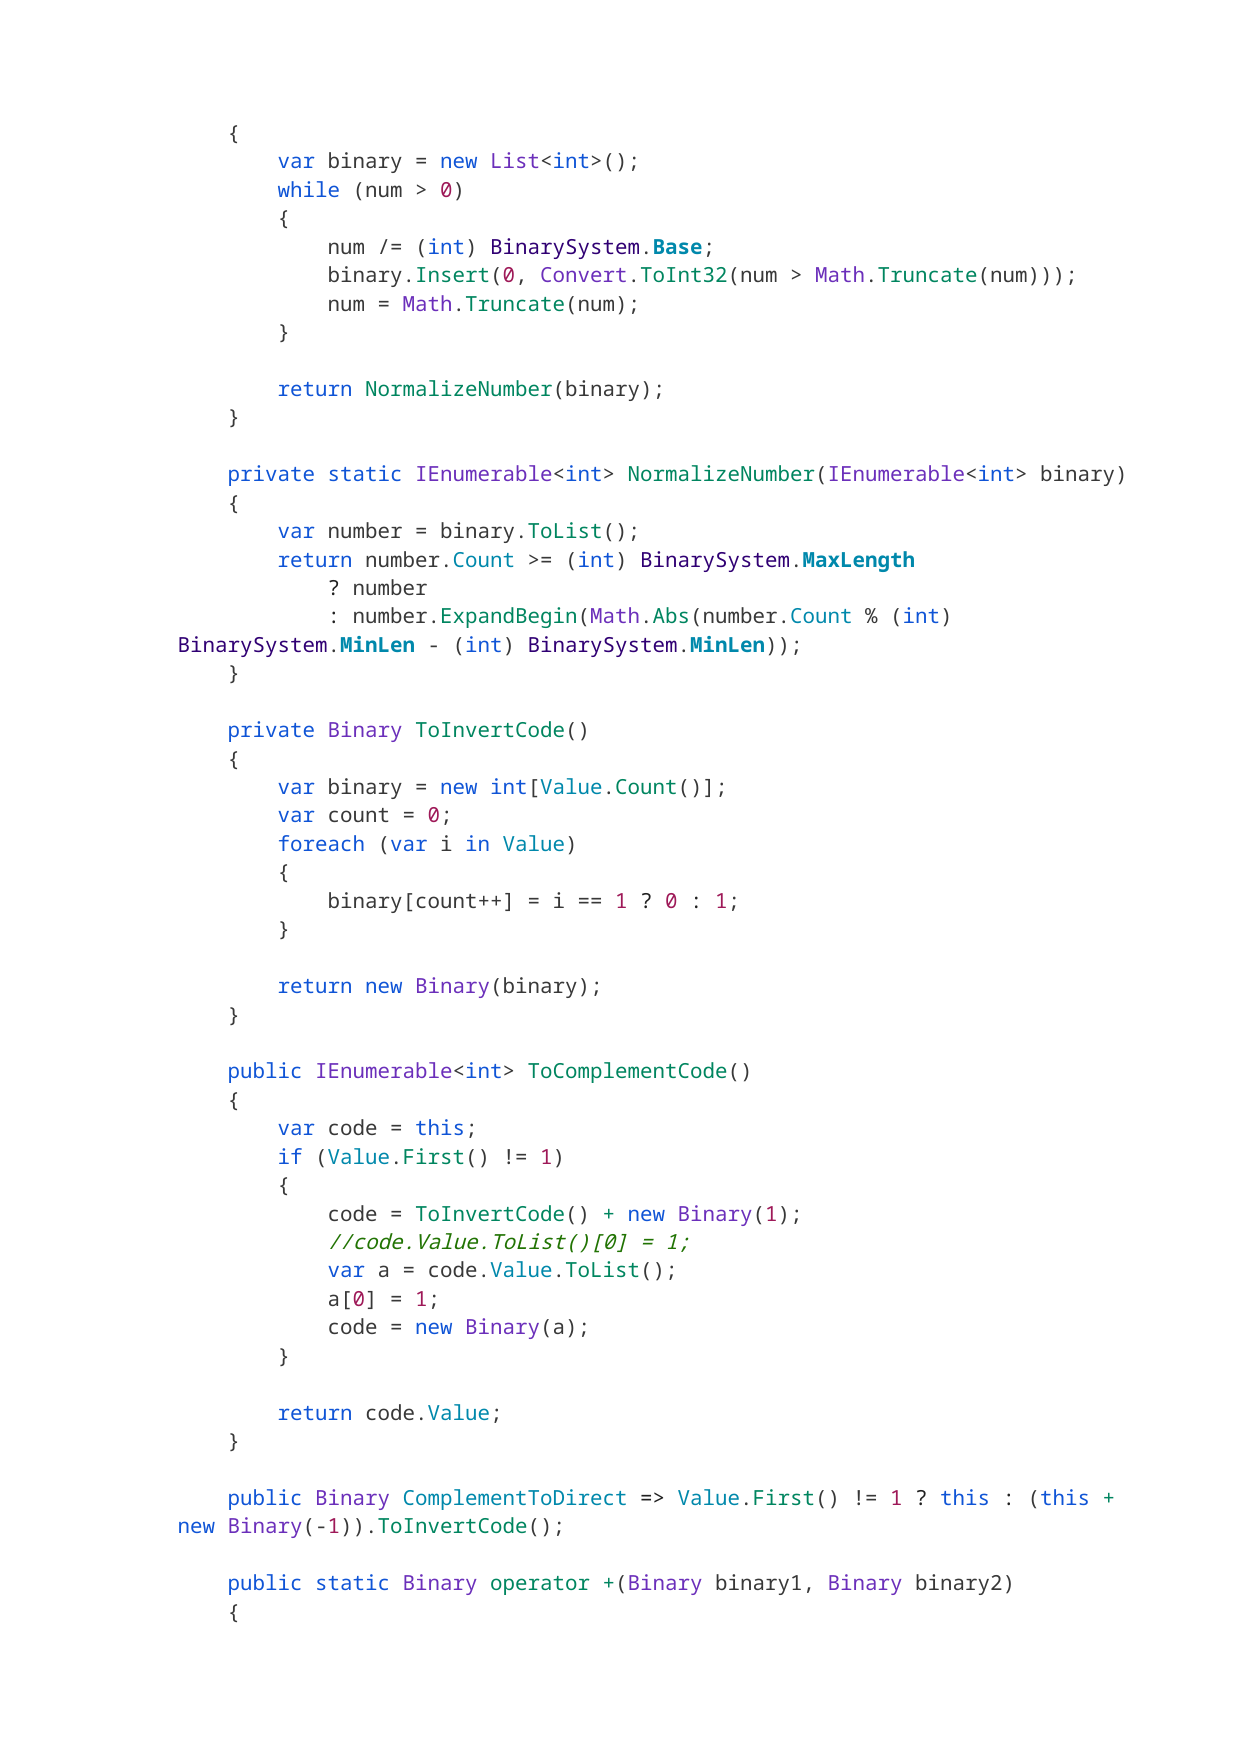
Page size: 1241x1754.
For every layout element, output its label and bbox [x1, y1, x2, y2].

text [177, 118, 1152, 1625]
